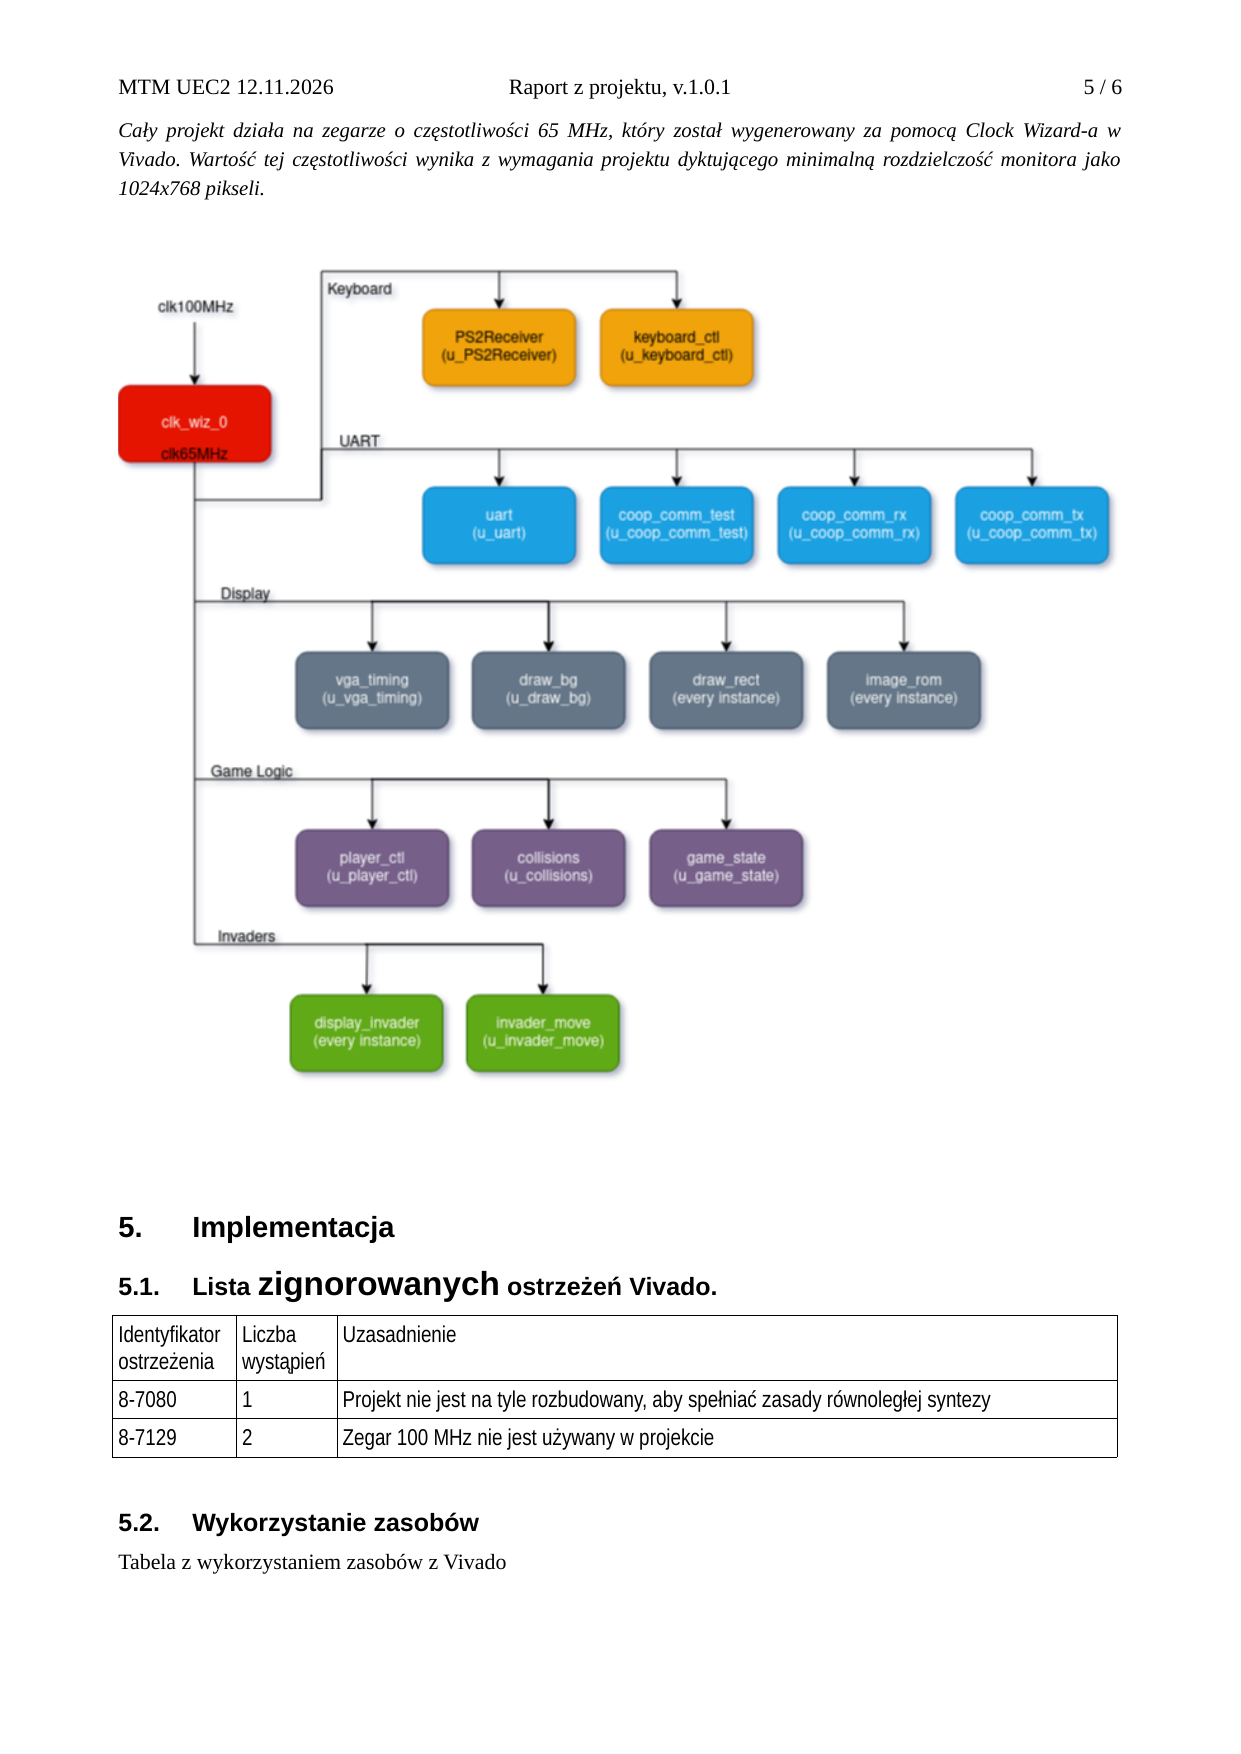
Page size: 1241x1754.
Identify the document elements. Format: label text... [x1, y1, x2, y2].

table_header Uzasadnienie [338, 1316, 1117, 1380]
subtitle Wykorzystanie zasobów [118, 1508, 1122, 1537]
picture [118, 262, 1123, 1086]
table_cell 1 [237, 1381, 337, 1418]
text Tabela z wykorzystaniem zasobów z Vivado [118, 1549, 1122, 1574]
table_cell Zegar 100 MHz nie jest używany w projekcie [338, 1419, 1117, 1456]
subtitle Implementacja [118, 1210, 1122, 1243]
table_cell Projekt nie jest na tyle rozbudowany, aby spełniać zasady równoległej syntezy [338, 1381, 1117, 1418]
table_header Liczba wystąpień [237, 1316, 337, 1380]
table_cell 2 [237, 1419, 337, 1456]
table_cell 8-7129 [113, 1419, 236, 1456]
text Cały projekt działa na zegarze o częstotliwości 65 MHz, który został wygenerowany za pomocą Clock Wizard-a w Vivado. Wartość tej częstotliwości wynika z wymagania projektu dyktującego minimalną rozdzielczość monitora jako 1024x768 pikseli. [118, 118, 1122, 200]
subtitle Lista zignorowanych ostrzeżeń Vivado. [118, 1264, 1122, 1303]
table_header Identyfikator ostrzeżenia [113, 1316, 236, 1380]
table_cell 8-7080 [113, 1381, 236, 1418]
